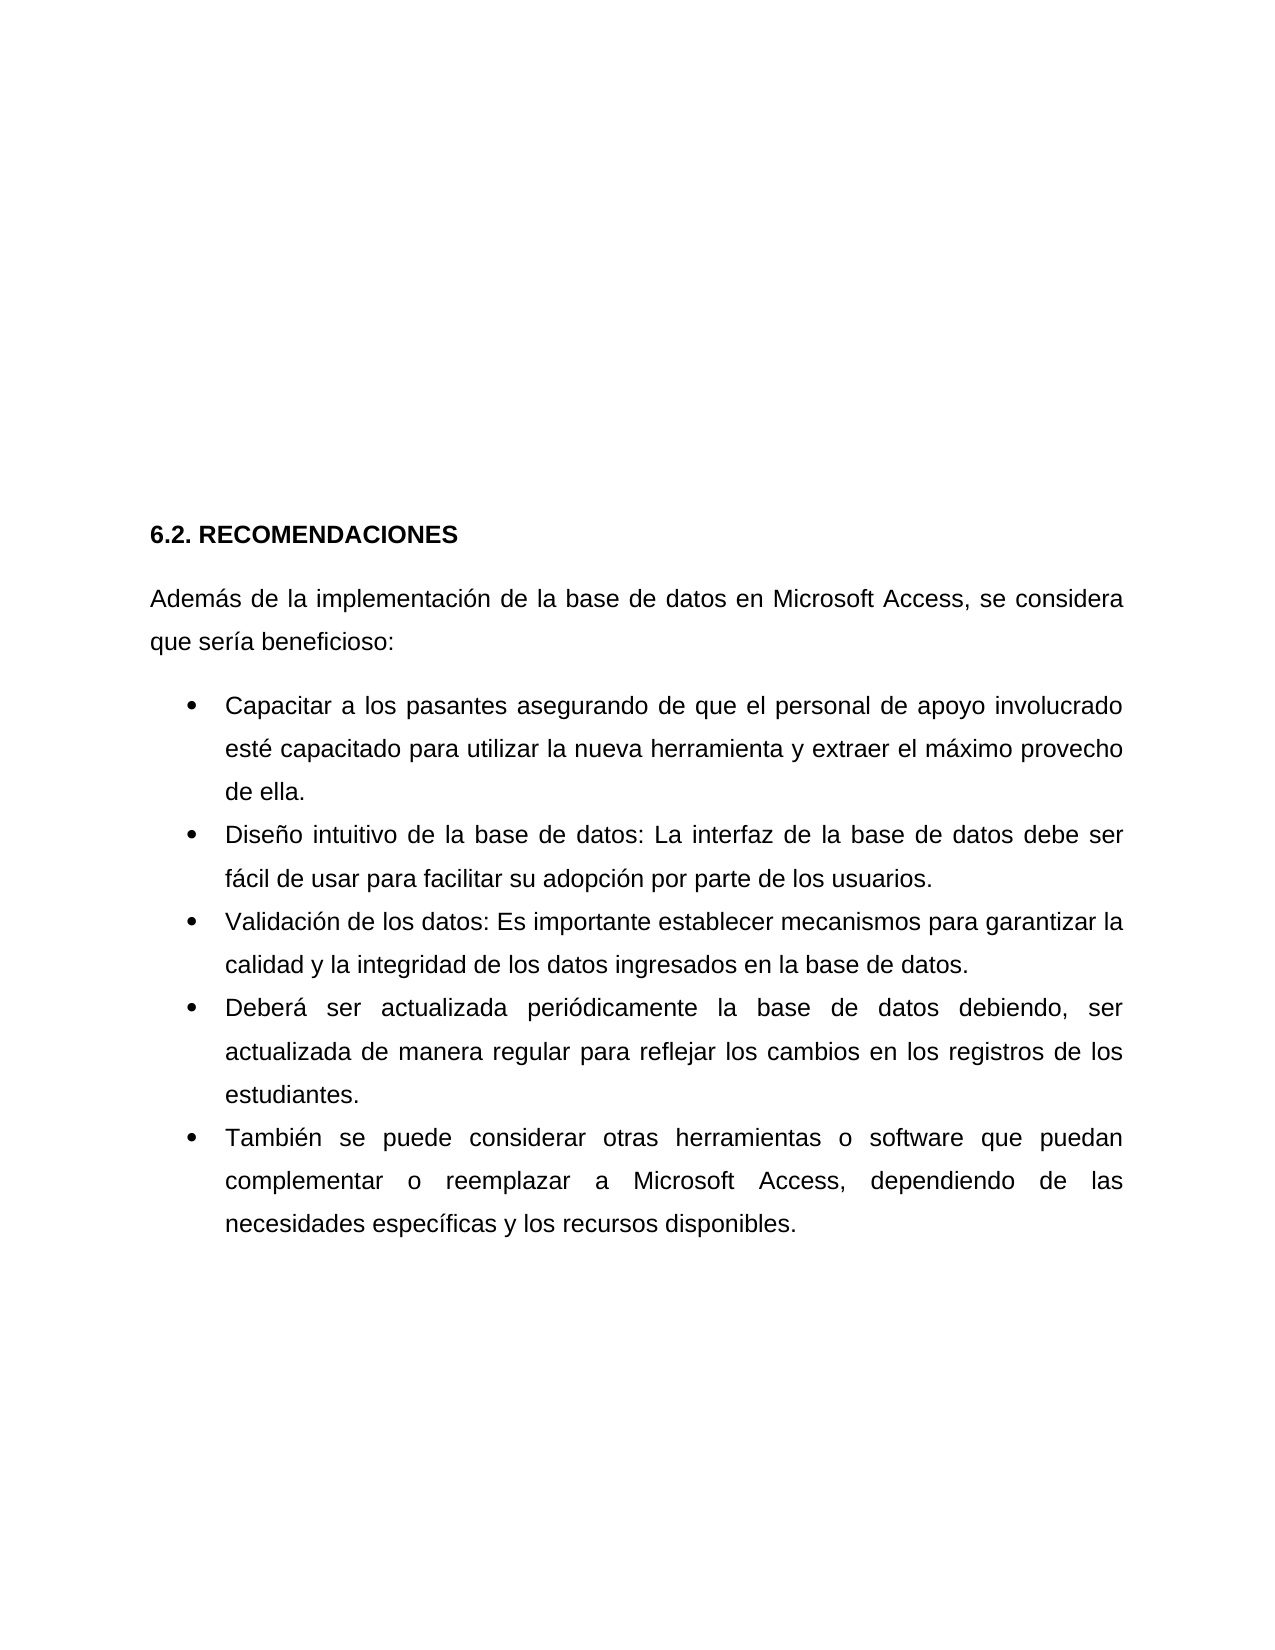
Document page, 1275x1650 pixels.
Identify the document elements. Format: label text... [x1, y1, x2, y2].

list Validación de los datos: Es importante establecer mecanismos para garantizar la calidad y la integridad de los datos ingresados en la base de datos. [187, 907, 1125, 979]
list Capacitar a los pasantes asegurando de que el personal de apoyo involucrado esté capacitado para utilizar la nueva herramienta y extraer el máximo provecho de ella. [187, 691, 1125, 806]
list Diseño intuitivo de la base de datos: La interfaz de la base de datos debe ser fácil de usar para facilitar su adopción por parte de los usuarios. [187, 821, 1125, 892]
text 6.2. RECOMENDACIONES [150, 520, 1125, 549]
list También se puede considerar otras herramientas o software que puedan complementar o reemplazar a Microsoft Access, dependiendo de las necesidades específicas y los recursos disponibles. [187, 1123, 1125, 1238]
list Deberá ser actualizada periódicamente la base de datos debiendo, ser actualizada de manera regular para reflejar los cambios en los registros de los estudiantes. [187, 993, 1125, 1108]
text Además de la implementación de la base de datos en Microsoft Access, se considera que sería beneficioso: [150, 584, 1125, 656]
